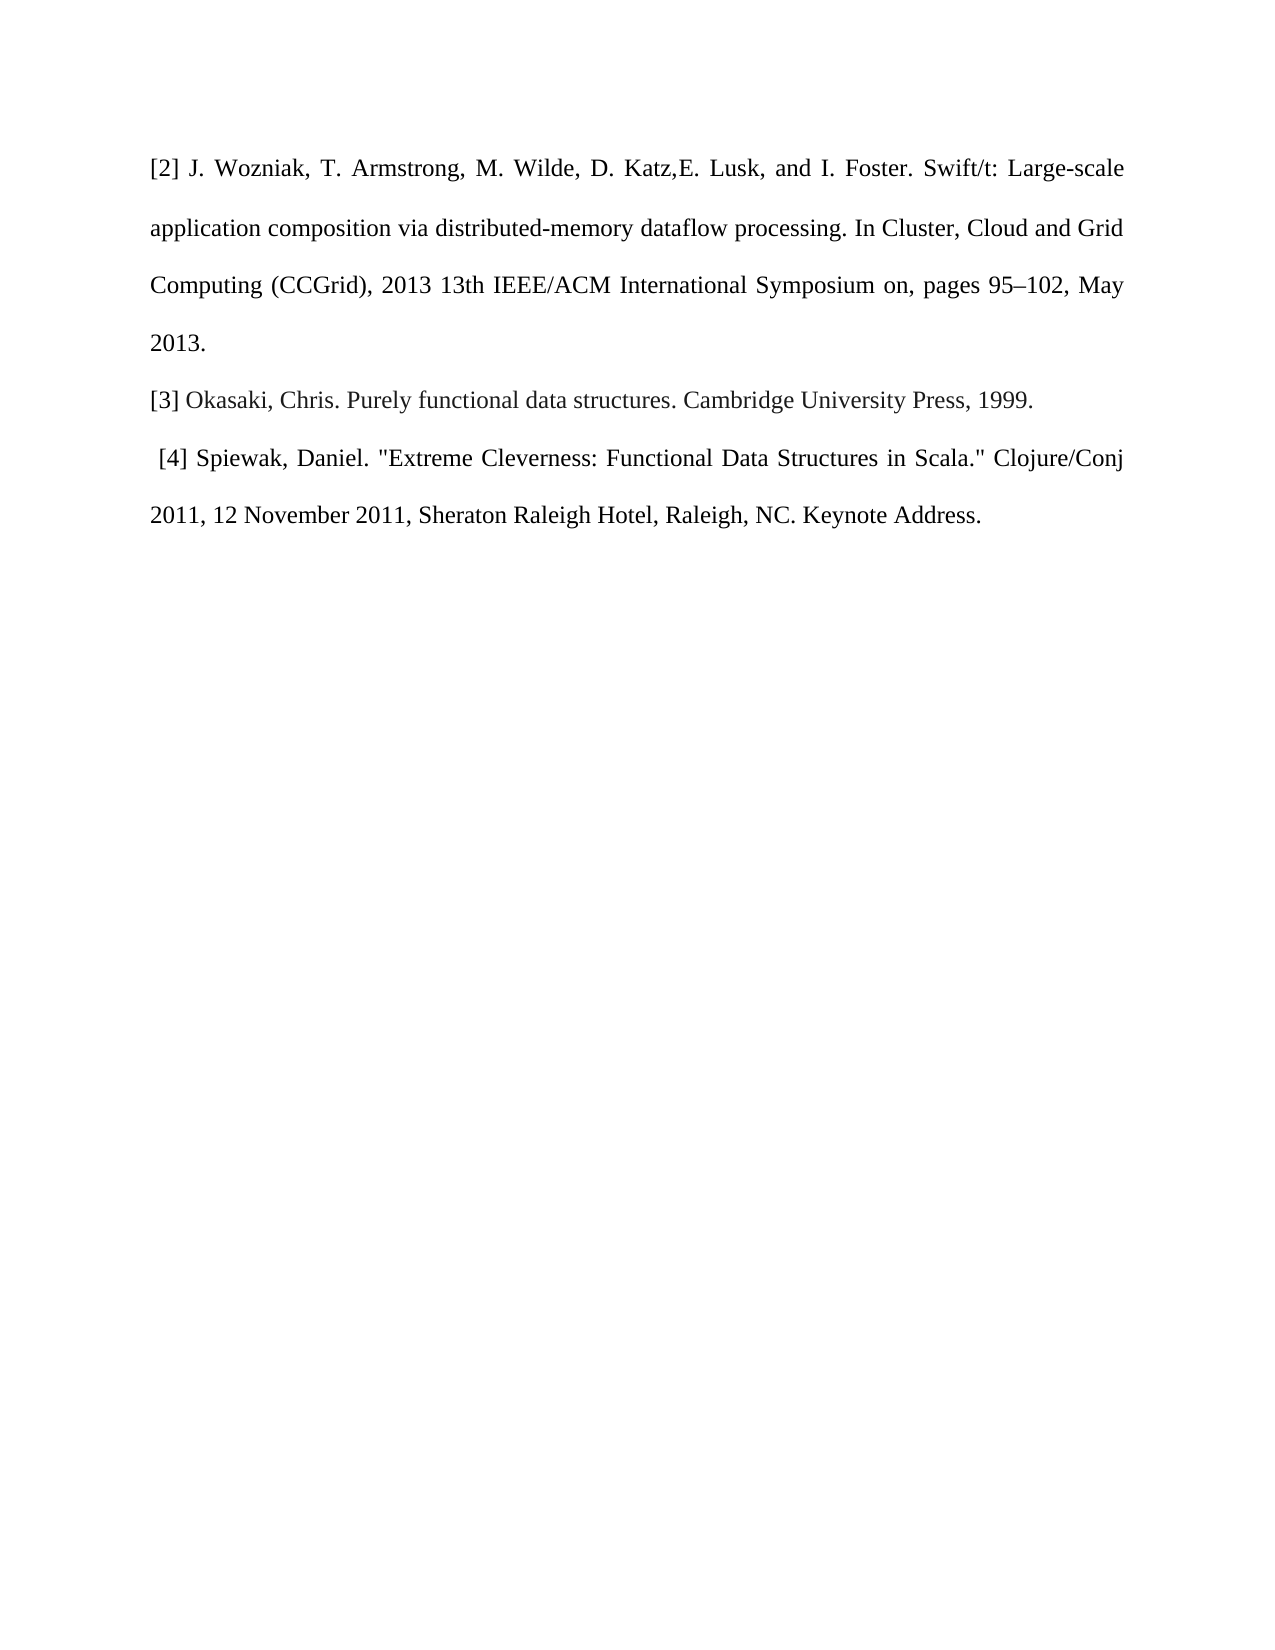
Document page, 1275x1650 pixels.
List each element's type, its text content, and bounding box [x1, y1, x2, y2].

text [4] Spiewak, Daniel. "Extreme Cleverness: Functional Data Structures in Scala." Clojure/Conj 2011, 12 November 2011, Sheraton Raleigh Hotel, Raleigh, NC. Keynote Address. [150, 443, 1125, 529]
text [3] Okasaki, Chris. Purely functional data structures. Cambridge University Press, 1999. [150, 385, 1125, 414]
text [2] J. Wozniak, T. Armstrong, M. Wilde, D. Katz, E. Lusk, and I. Foster. Swift/t: Large-scale application composition via distributed-memory dataflow processing. In Cluster, Cloud and Grid Computing (CCGrid), 2013 13th IEEE/ACM International Symposium on, pages 95–102, May 2013. [150, 150, 1125, 357]
